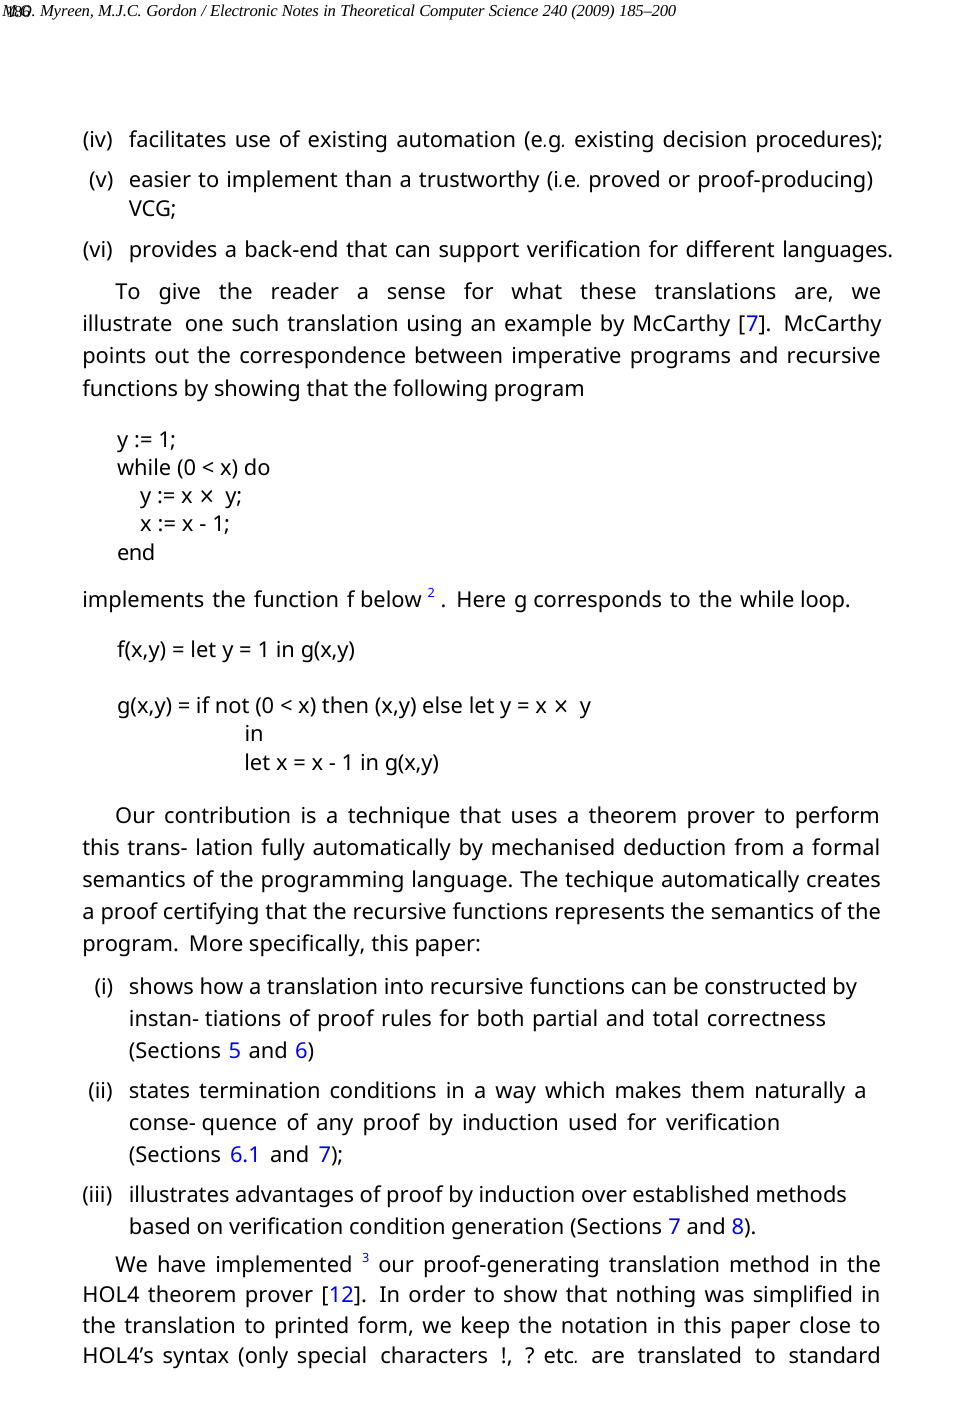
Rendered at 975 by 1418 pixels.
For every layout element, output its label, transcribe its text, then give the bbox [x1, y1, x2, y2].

list illustrates advantages of proof by induction over established methods based on verification condition generation (Sections 7 and 8). [82, 1179, 881, 1241]
list states termination conditions in a way which makes them naturally a conse- quence of any proof by induction used for verification (Sections 6.1 and 7); [88, 1075, 881, 1169]
text g(x,y) = if not (0 < x) then (x,y) else let y = x × y in [117, 691, 597, 748]
list provides a back-end that can support verification for different languages. [83, 234, 904, 263]
text f(x,y) = let y = 1 in g(x,y) [117, 634, 904, 664]
text To give the reader a sense for what these translations are, we illustrate one such translation using an example by McCarthy [7]. McCarthy points out the correspondence between imperative programs and recursive functions by showing that the following program [82, 276, 881, 402]
text implements the function f below 2 . Here g corresponds to the while loop. [82, 584, 904, 614]
list shows how a translation into recursive functions can be constructed by instan- tiations of proof rules for both partial and total correctness (Sections 5 and 6) [94, 971, 881, 1065]
text y := 1; [117, 424, 904, 453]
text x := x - 1; [140, 510, 904, 537]
text let x = x - 1 in g(x,y) [244, 748, 492, 776]
text end [117, 537, 904, 566]
text while (0 < x) do y := x × y; [117, 453, 307, 510]
text Our contribution is a technique that uses a theorem prover to perform this trans- lation fully automatically by mechanised deduction from a formal semantics of the programming language. The techique automatically creates a proof certifying that the recursive functions represents the semantics of the program. More specifically, this paper: [82, 800, 882, 958]
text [82, 1248, 881, 1370]
list easier to implement than a trustworthy (i.e. proved or proof-producing) VCG; [89, 164, 904, 223]
list facilitates use of existing automation (e.g. existing decision procedures); [83, 124, 904, 154]
